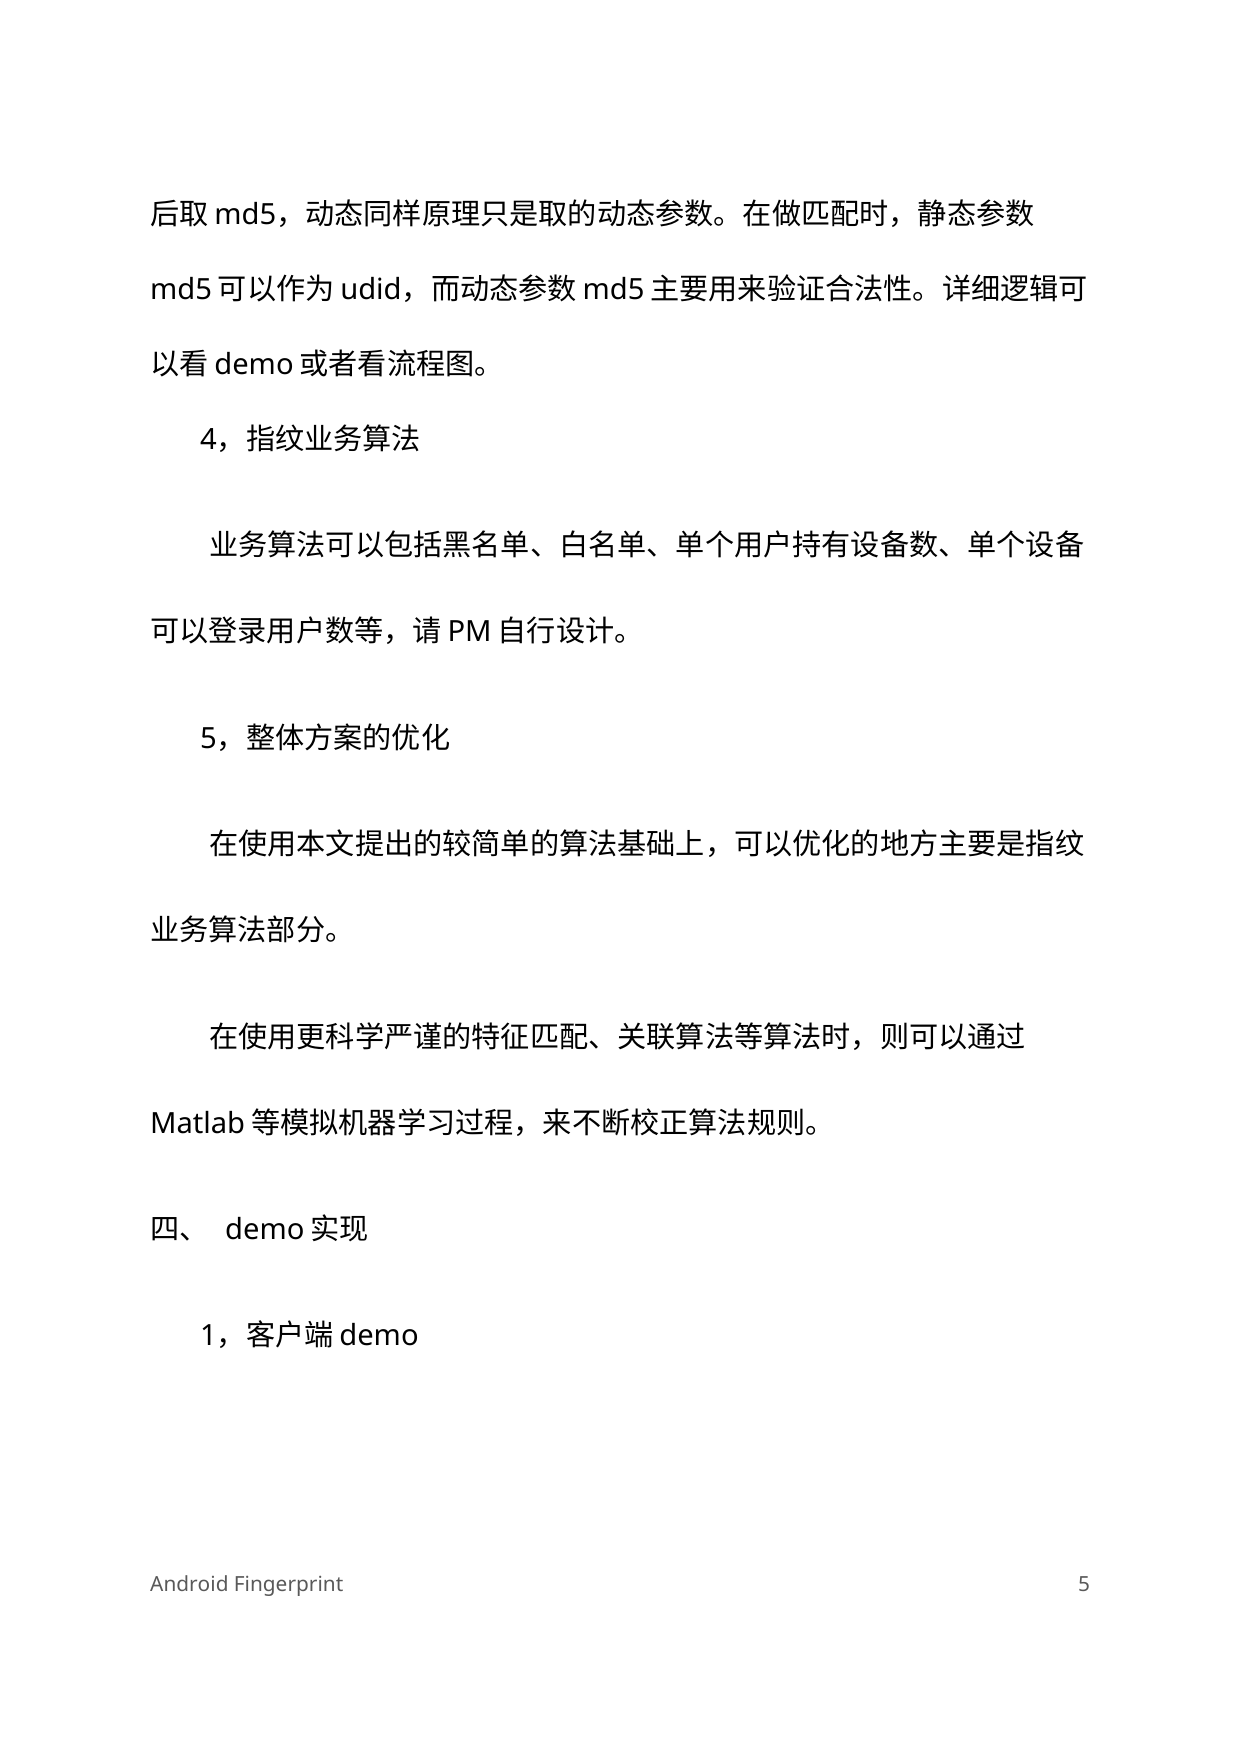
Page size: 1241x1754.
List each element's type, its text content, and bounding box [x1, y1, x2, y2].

list 在使用本文提出的较简单的算法基础上，可以优化的地方主要是指纹业务算法部分。 [150, 804, 1090, 966]
list 业务算法可以包括黑名单、白名单、单个用户持有设备数、单个设备可以登录用户数等，请PM自行设计。 [150, 505, 1090, 667]
list 4，指纹业务算法 [200, 399, 1090, 474]
list 1，客户端demo [200, 1296, 1090, 1371]
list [150, 174, 1090, 399]
list 5，整体方案的优化 [200, 698, 1090, 773]
list 在使用更科学严谨的特征匹配、关联算法等算法时，则可以通过Matlab等模拟机器学习过程，来不断校正算法规则。 [150, 997, 1090, 1158]
list demo实现 [150, 1189, 1090, 1264]
